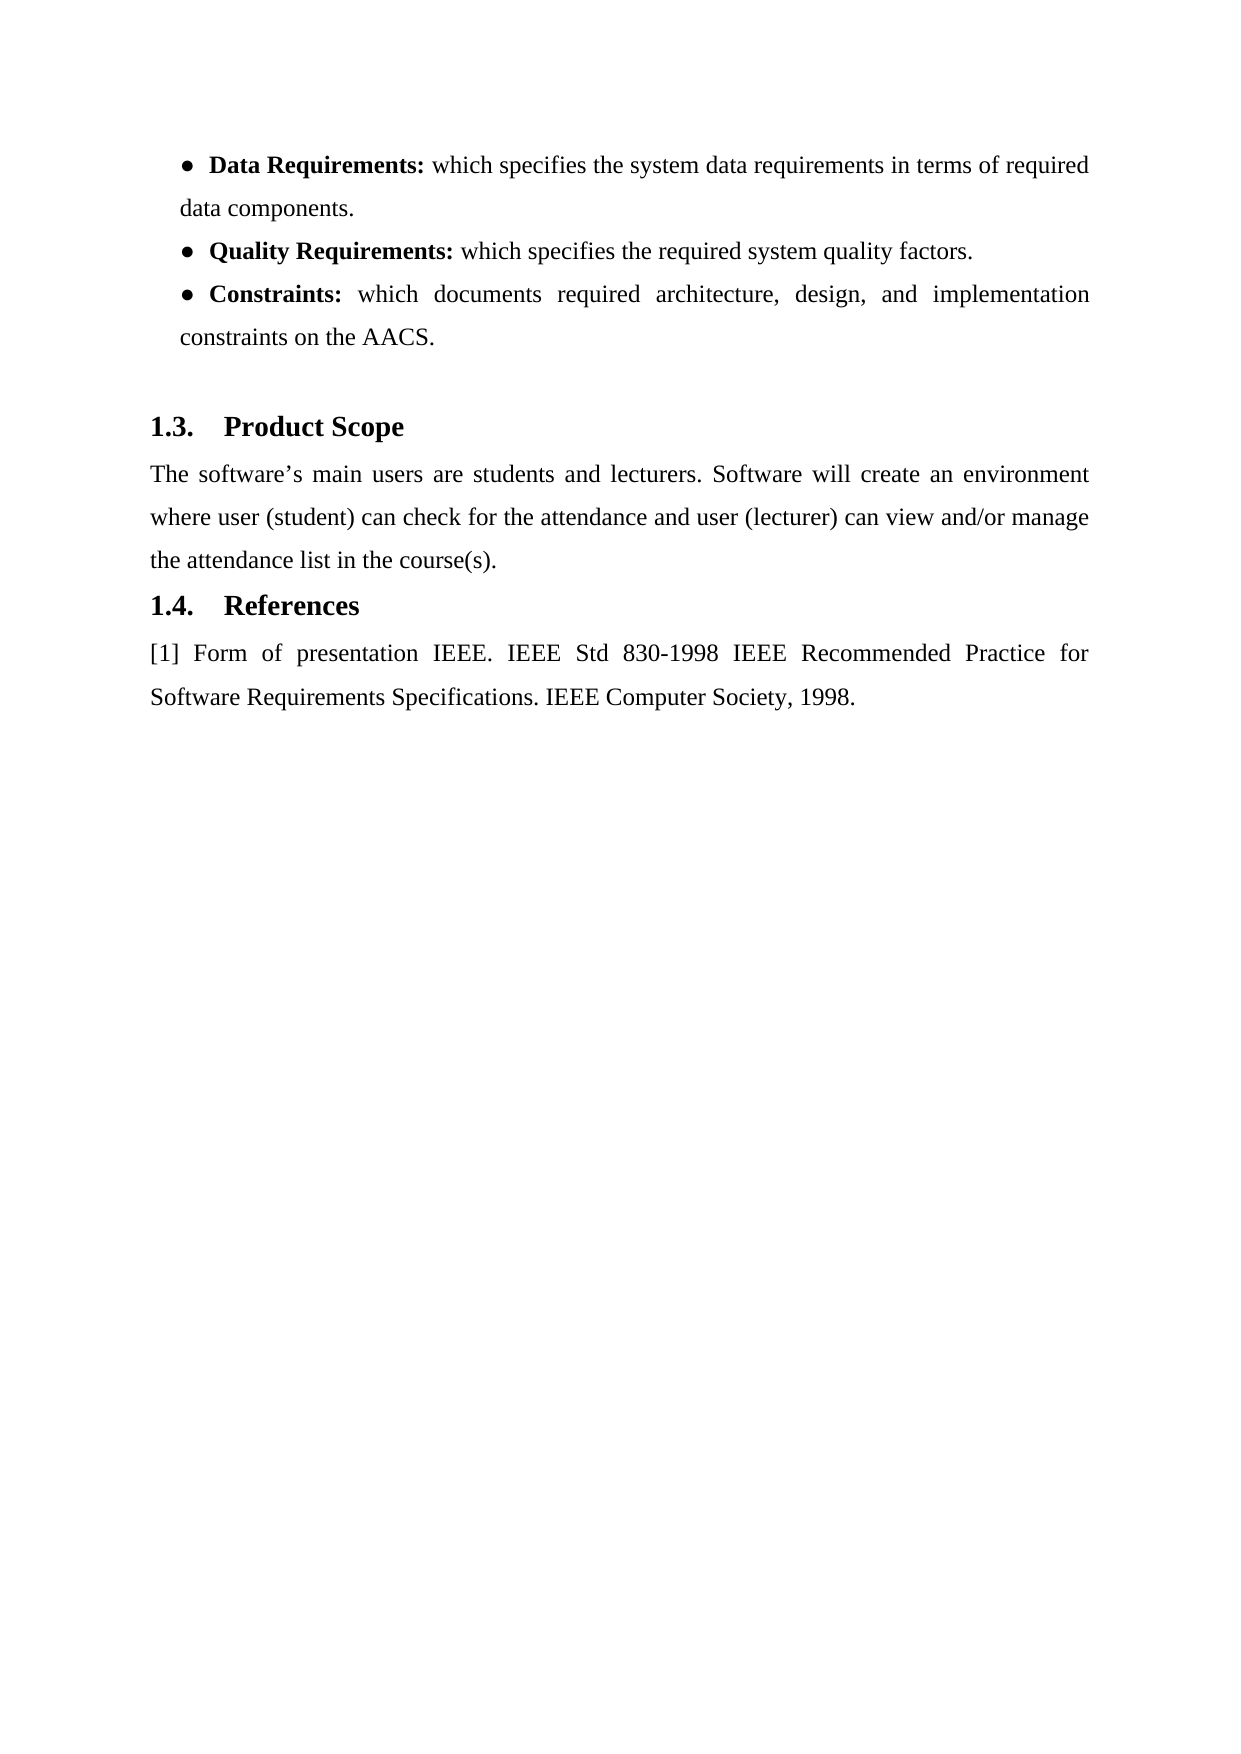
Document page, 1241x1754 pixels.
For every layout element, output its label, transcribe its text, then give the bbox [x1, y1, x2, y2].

text The software’s main users are students and lecturers. Software will create an environment where user (student) can check for the attendance and user (lecturer) can view and/or manage the attendance list in the course(s). [150, 459, 1090, 574]
text 1.4. References [150, 588, 1090, 622]
text ● Quality Requirements: which specifies the required system quality factors. [179, 236, 1090, 265]
text ● Data Requirements: which specifies the system data requirements in terms of required data components. [179, 150, 1090, 222]
text 1.3. Product Scope [150, 409, 1090, 442]
text [1] Form of presentation IEEE. IEEE Std 830-1998 IEEE Recommended Practice for Software Requirements Specifications. IEEE Computer Society, 1998. [150, 638, 1090, 710]
text ● Constraints: which documents required architecture, design, and implementation constraints on the AACS. [179, 279, 1090, 351]
